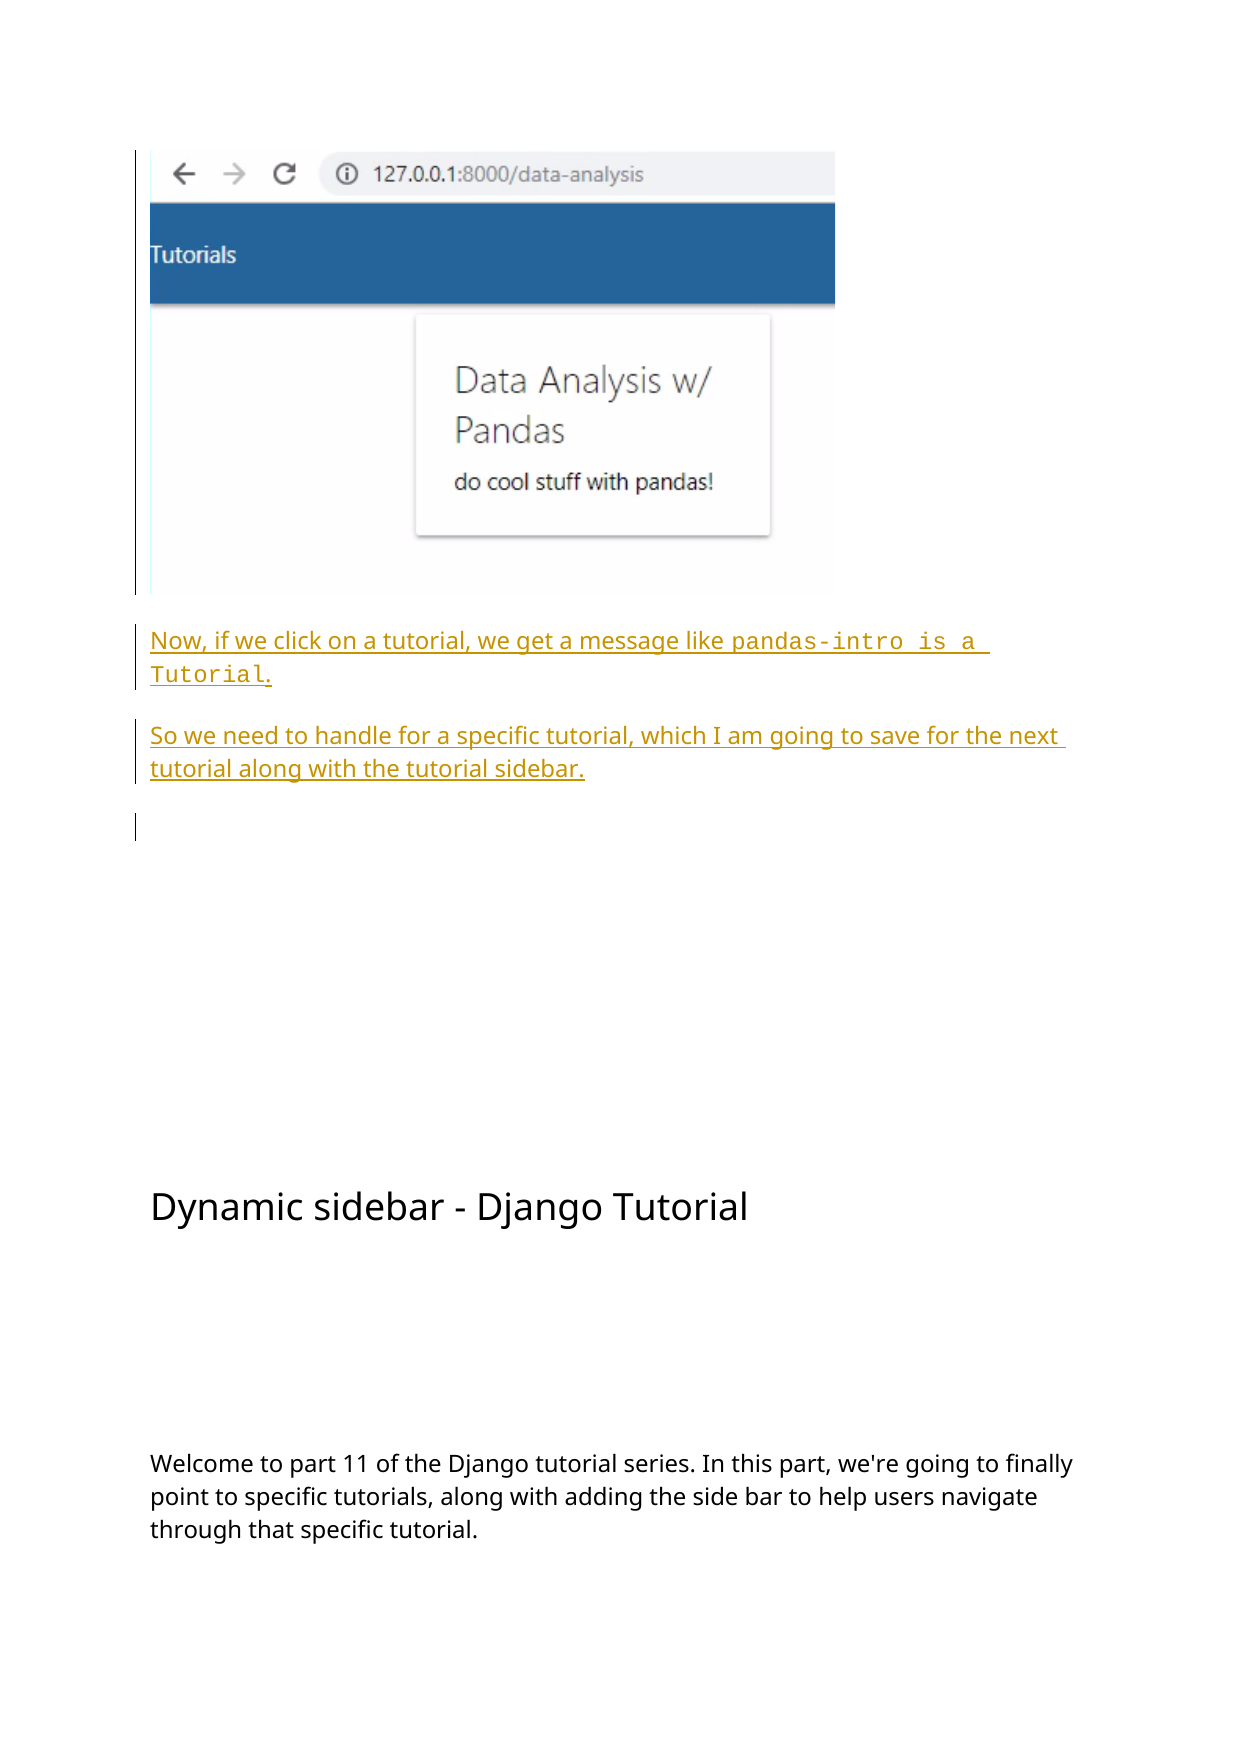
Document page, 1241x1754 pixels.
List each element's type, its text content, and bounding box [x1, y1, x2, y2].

subtitle Dynamic sidebar - Django Tutorial [150, 1140, 1090, 1232]
text Welcome to part 11 of the Django tutorial series. In this part, we're going to finally point to specific tutorials, along with adding the side bar to help users navigate through that specific tutorial. [150, 1447, 1090, 1545]
picture [150, 150, 836, 595]
